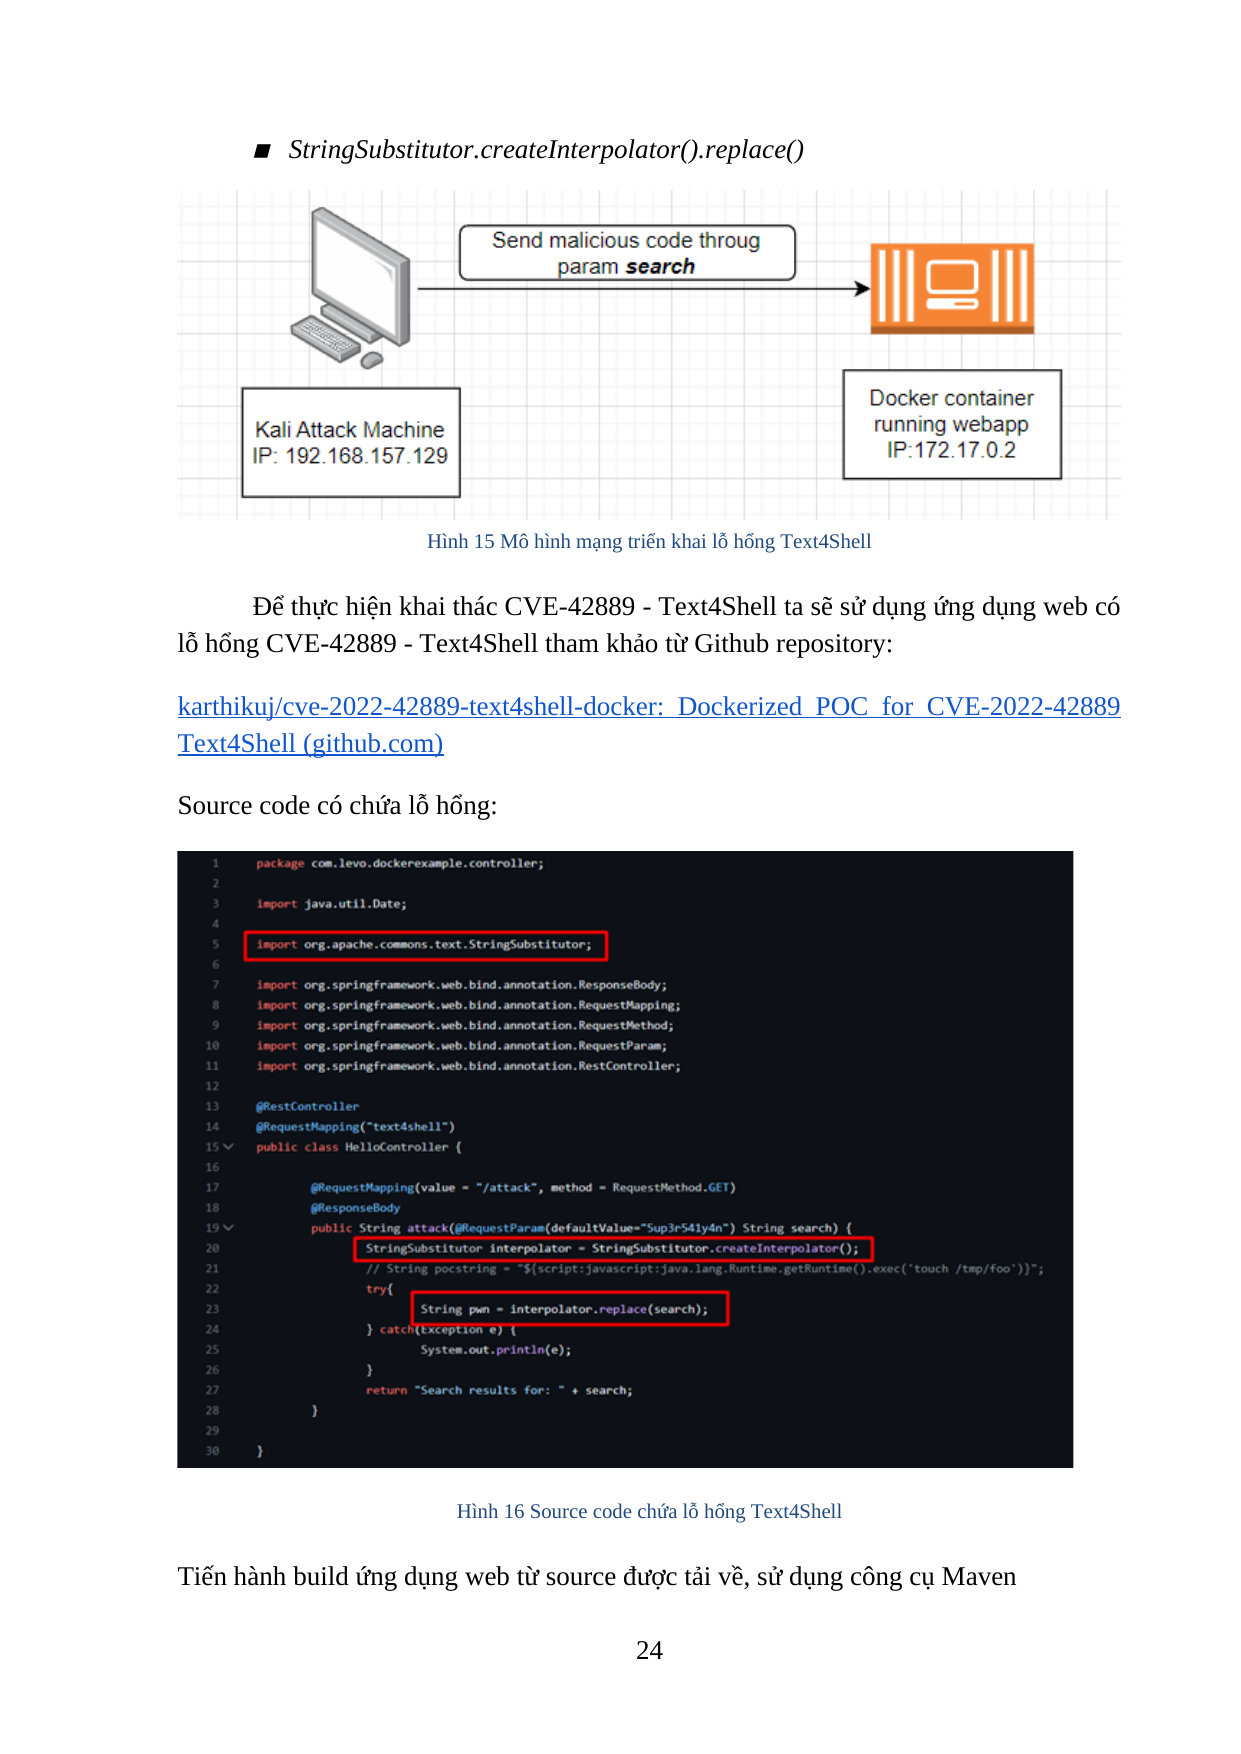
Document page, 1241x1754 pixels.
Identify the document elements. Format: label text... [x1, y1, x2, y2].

text karthikuj/cve-2022-42889-text4shell-docker: Dockerized POC for CVE-2022-42889 Text4Shell (github.com) [177, 690, 1121, 717]
list StringSubstitutor.createInterpolator().replace() [251, 119, 1121, 174]
text karthikuj/cve-2022-42889-text4shell-docker: Dockerized POC for CVE-2022-42889 Text4Shell (github.com) [177, 718, 1121, 758]
text Để thực hiện khai thác CVE-42889 - Text4Shell ta sẽ sử dụng ứng dụng web có lỗ hổng CVE-42889 - Text4Shell tham khảo từ Github repository: [177, 590, 1121, 659]
text Tiến hành build ứng dụng web từ source được tải về, sử dụng công cụ Maven [177, 1560, 1121, 1591]
picture [177, 190, 1122, 520]
text Source code có chứa lỗ hổng: [177, 789, 1121, 821]
picture [177, 851, 1074, 1468]
